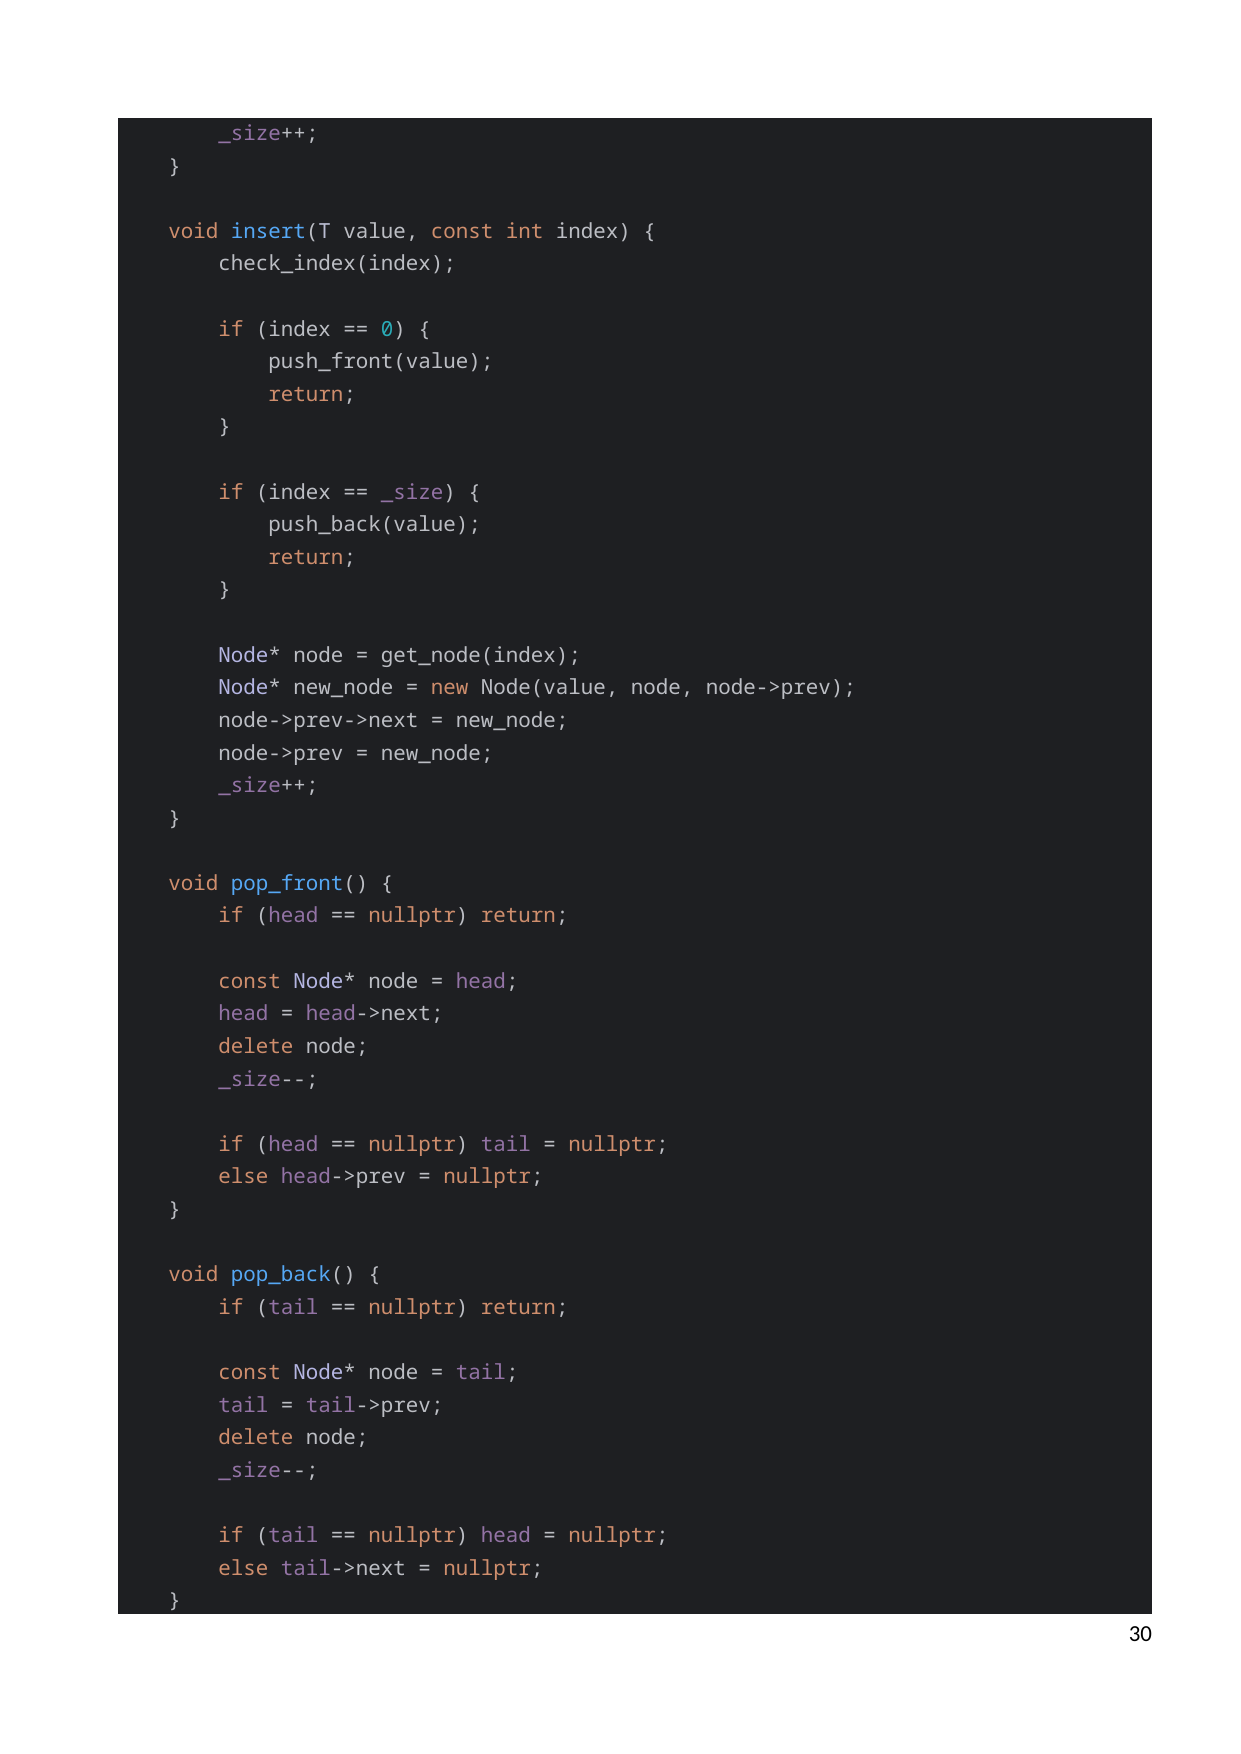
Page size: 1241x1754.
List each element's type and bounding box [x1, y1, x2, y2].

text [118, 118, 1152, 1614]
